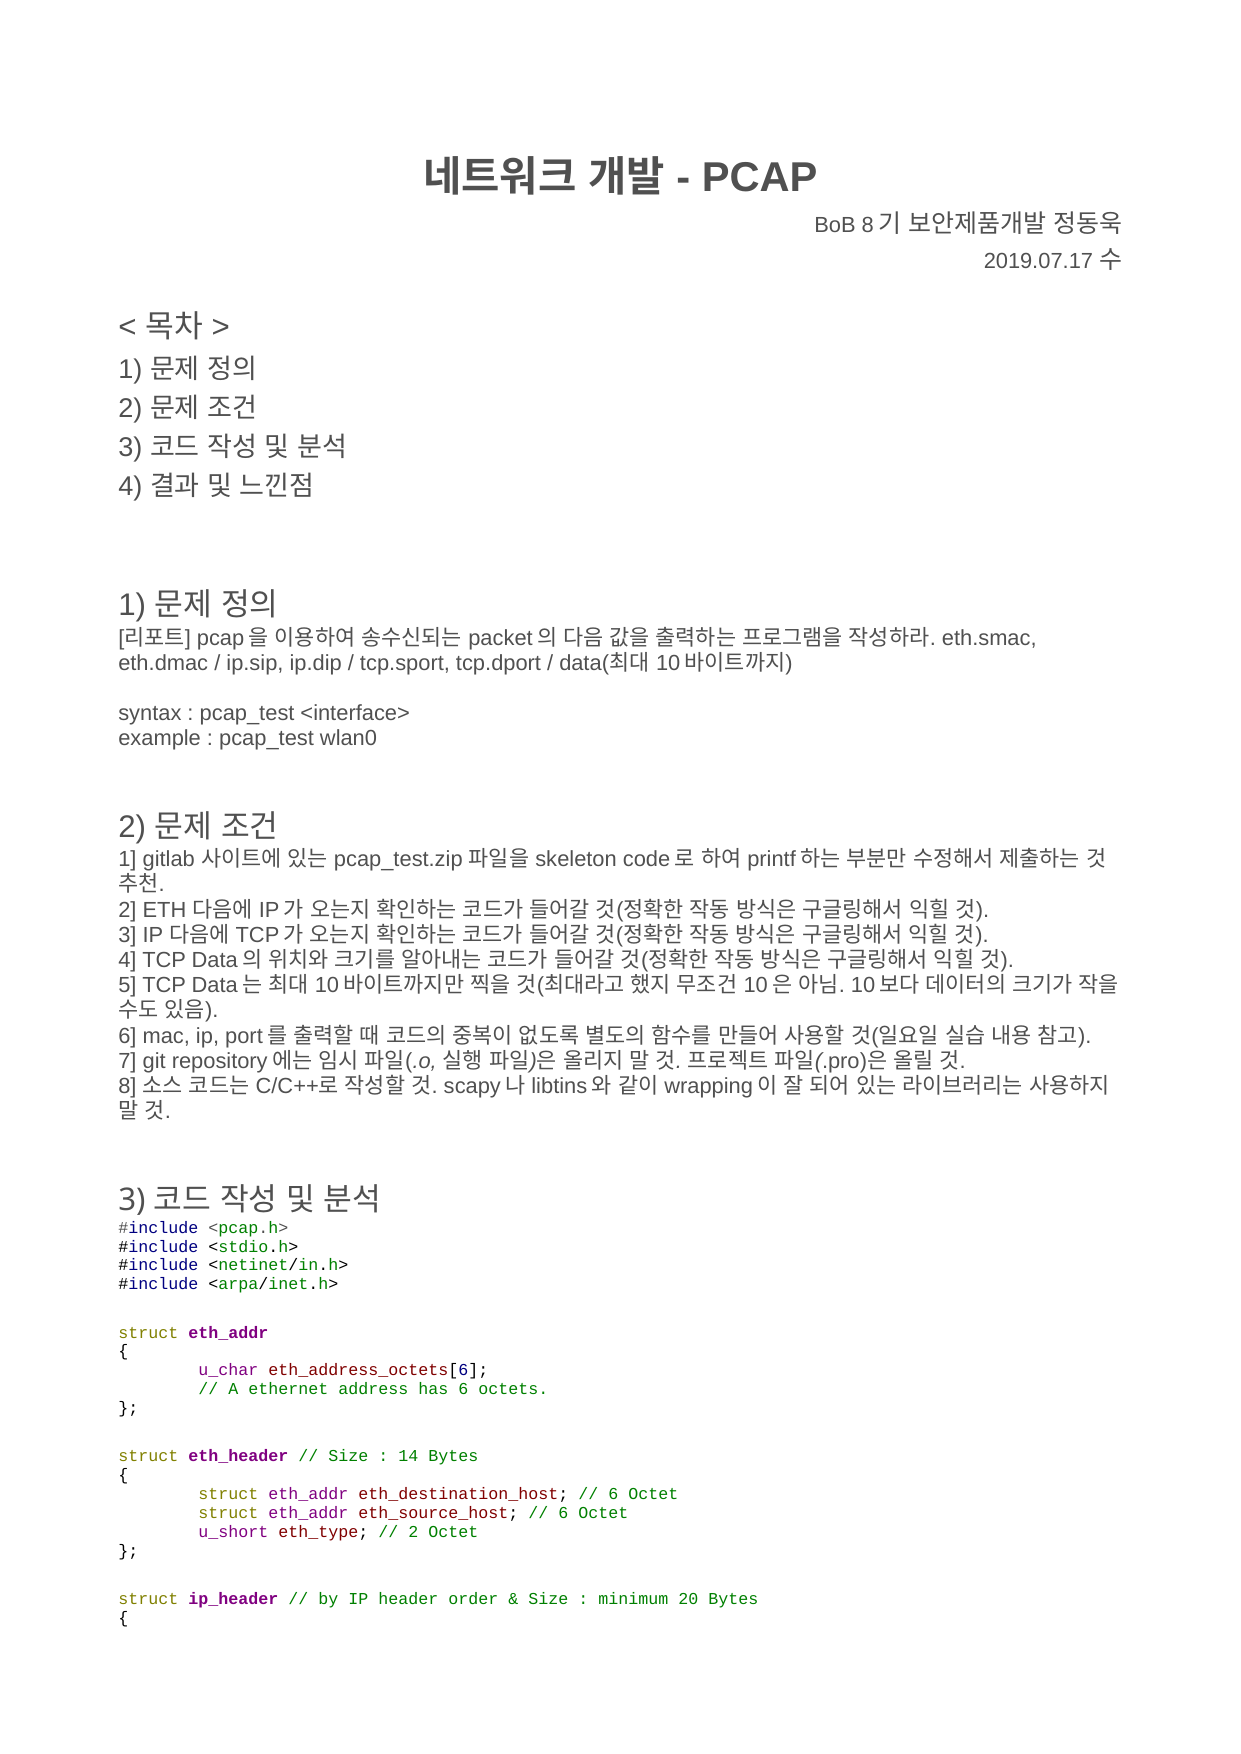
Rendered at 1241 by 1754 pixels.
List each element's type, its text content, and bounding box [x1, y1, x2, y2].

text struct eth_header // Size : 14 Bytes [118, 1448, 1122, 1467]
text // A ethernet address has 6 octets. [118, 1381, 1122, 1399]
text { [118, 1609, 1122, 1628]
text 5] TCP Data는 최대 10바이트까지만 찍을 것(최대라고 했지 무조건 10은 아님. 10보다 데이터의 크기가 작을 수도 있음). [118, 972, 1122, 1023]
text example : pcap_test wlan0 [118, 725, 1122, 751]
text struct eth_addr [118, 1324, 1122, 1343]
text }; [118, 1542, 1122, 1561]
text 3) 코드 작성 및 분석 [118, 1174, 1122, 1219]
text BoB 8기 보안제품개발 정동욱 [118, 204, 1122, 240]
text struct eth_addr eth_source_host; // 6 Octet [118, 1504, 1122, 1523]
text 2) 문제 조건 [118, 801, 1122, 846]
text 네트워크 개발 - PCAP [118, 143, 1122, 204]
text #include <arpa/inet.h> [118, 1276, 1122, 1295]
text 1) 문제 정의 [118, 347, 1122, 386]
text struct eth_addr eth_destination_host; // 6 Octet [118, 1486, 1122, 1504]
text [리포트] pcap을 이용하여 송수신되는 packet의 다음 값을 출력하는 프로그램을 작성하라. eth.smac, eth.dmac / ip.sip, ip.dip / tcp.sport, tcp.dport / data(최대 10바이트까지) [118, 624, 1122, 675]
text 3) 코드 작성 및 분석 [118, 425, 1122, 464]
text { [118, 1343, 1122, 1362]
text u_char eth_address_octets[6]; [118, 1362, 1122, 1381]
text 2019.07.17 수 [118, 240, 1122, 276]
text }; [118, 1399, 1122, 1418]
text 3] IP 다음에 TCP가 오는지 확인하는 코드가 들어갈 것(정확한 작동 방식은 구글링해서 익힐 것). [118, 922, 1122, 947]
text 7] git repository에는 임시 파일(.o, 실행 파일)은 올리지 말 것. 프로젝트 파일(.pro)은 올릴 것. [118, 1048, 1122, 1073]
text 4) 결과 및 느낀점 [118, 464, 1122, 504]
text < 목차 > [118, 301, 1122, 347]
text #include <netinet/in.h> [118, 1257, 1122, 1276]
text struct ip_header // by IP header order & Size : minimum 20 Bytes [118, 1591, 1122, 1609]
text 2) 문제 조건 [118, 386, 1122, 425]
text 2] ETH 다음에 IP가 오는지 확인하는 코드가 들어갈 것(정확한 작동 방식은 구글링해서 익힐 것). [118, 897, 1122, 922]
text 8] 소스 코드는 C/C++로 작성할 것. scapy나 libtins와 같이 wrapping이 잘 되어 있는 라이브러리는 사용하지 말 것. [118, 1073, 1122, 1123]
text syntax : pcap_test <interface> [118, 700, 1122, 725]
text 4] TCP Data의 위치와 크기를 알아내는 코드가 들어갈 것(정확한 작동 방식은 구글링해서 익힐 것). [118, 947, 1122, 972]
text 6] mac, ip, port를 출력할 때 코드의 중복이 없도록 별도의 함수를 만들어 사용할 것(일요일 실습 내용 참고). [118, 1023, 1122, 1048]
text 1] gitlab 사이트에 있는 pcap_test.zip 파일을 skeleton code로 하여 printf하는 부분만 수정해서 제출하는 것 추천. [118, 846, 1122, 897]
text 1) 문제 정의 [118, 579, 1122, 624]
text u_short eth_type; // 2 Octet [118, 1523, 1122, 1542]
text #include <pcap.h> [118, 1219, 1122, 1238]
text #include <stdio.h> [118, 1238, 1122, 1257]
text { [118, 1467, 1122, 1486]
